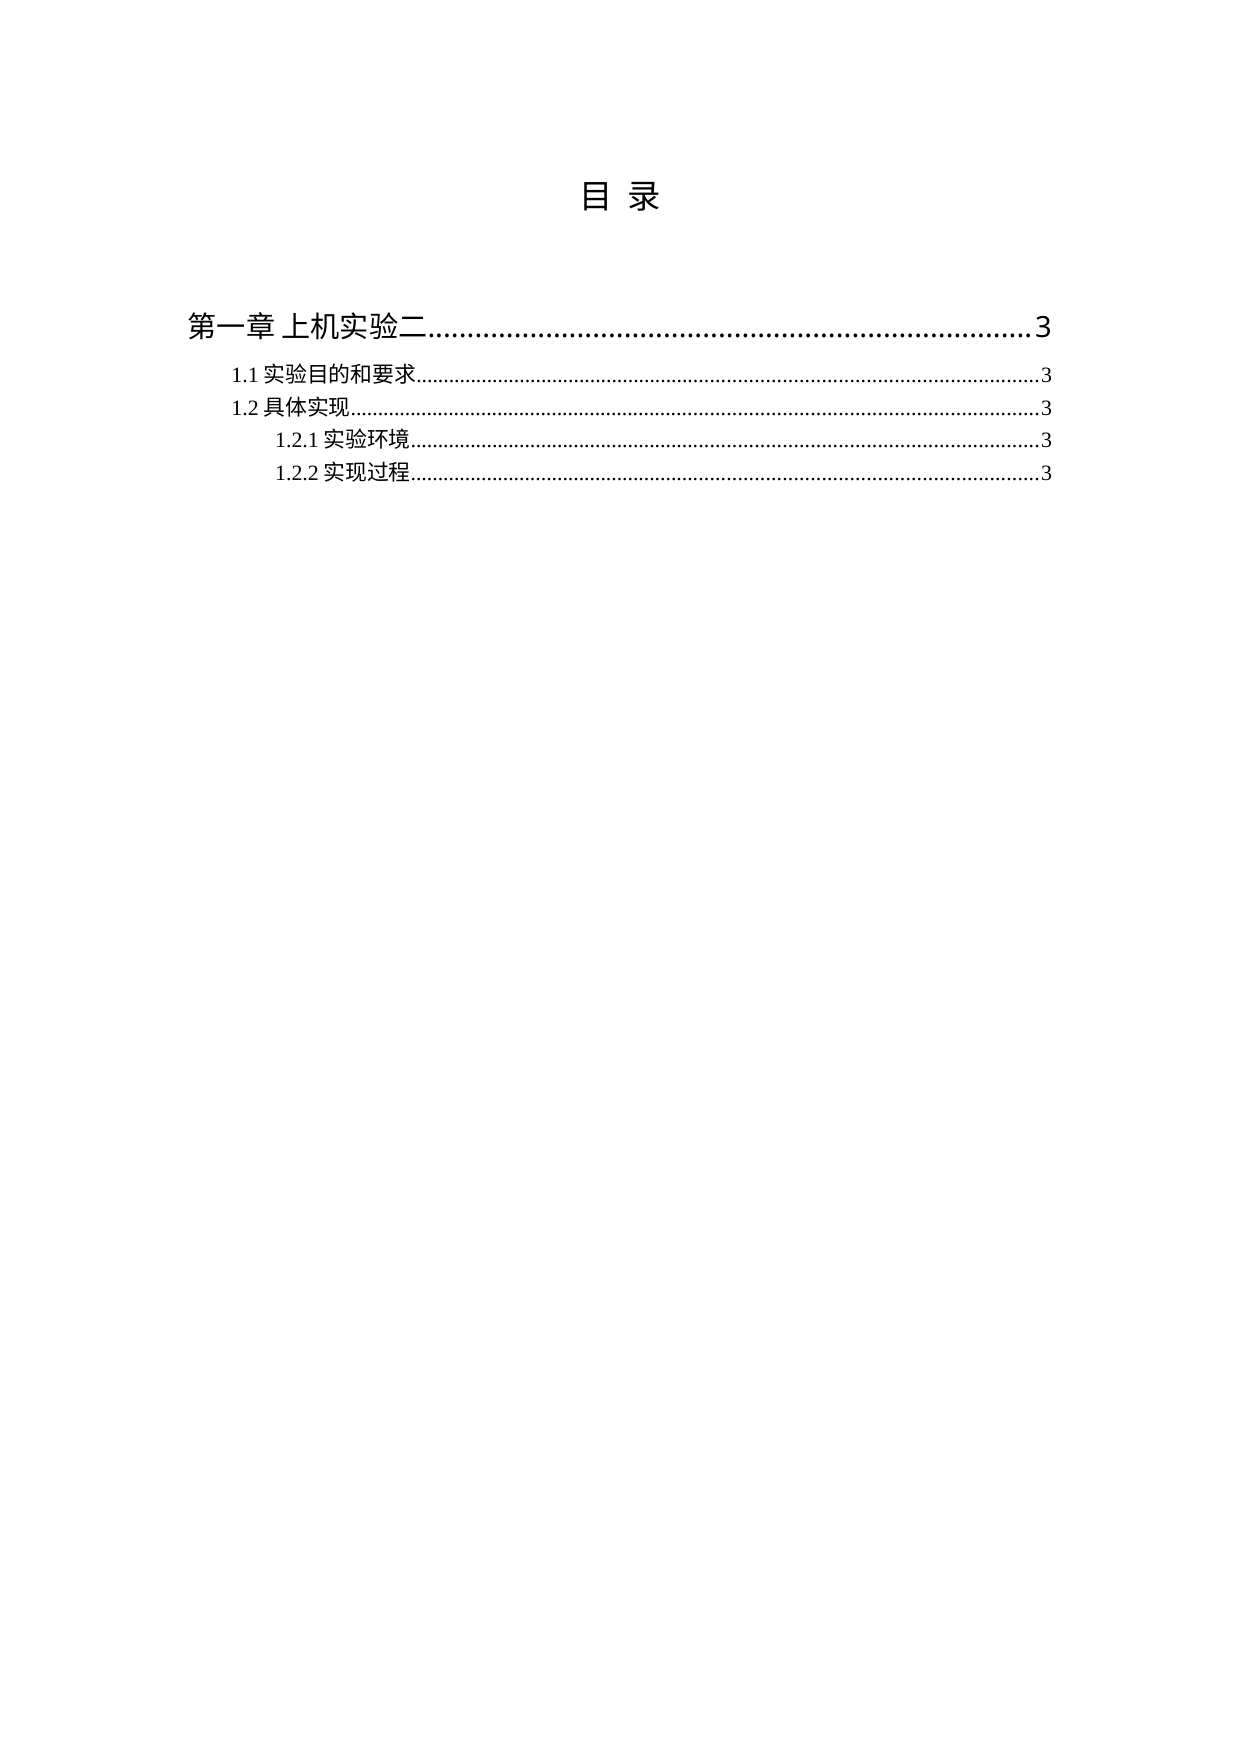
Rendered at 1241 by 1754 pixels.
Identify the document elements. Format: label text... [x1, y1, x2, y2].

text 1.2具体实现 3 [231, 389, 1053, 422]
text 1.2.1实验环境 3 [275, 422, 1053, 454]
text 1.2.2实现过程 3 [275, 454, 1053, 487]
text 目 录 [187, 162, 1053, 227]
text 1.1实验目的和要求 3 [231, 357, 1053, 389]
text 第一章 上机实验二 3 [187, 292, 1053, 357]
